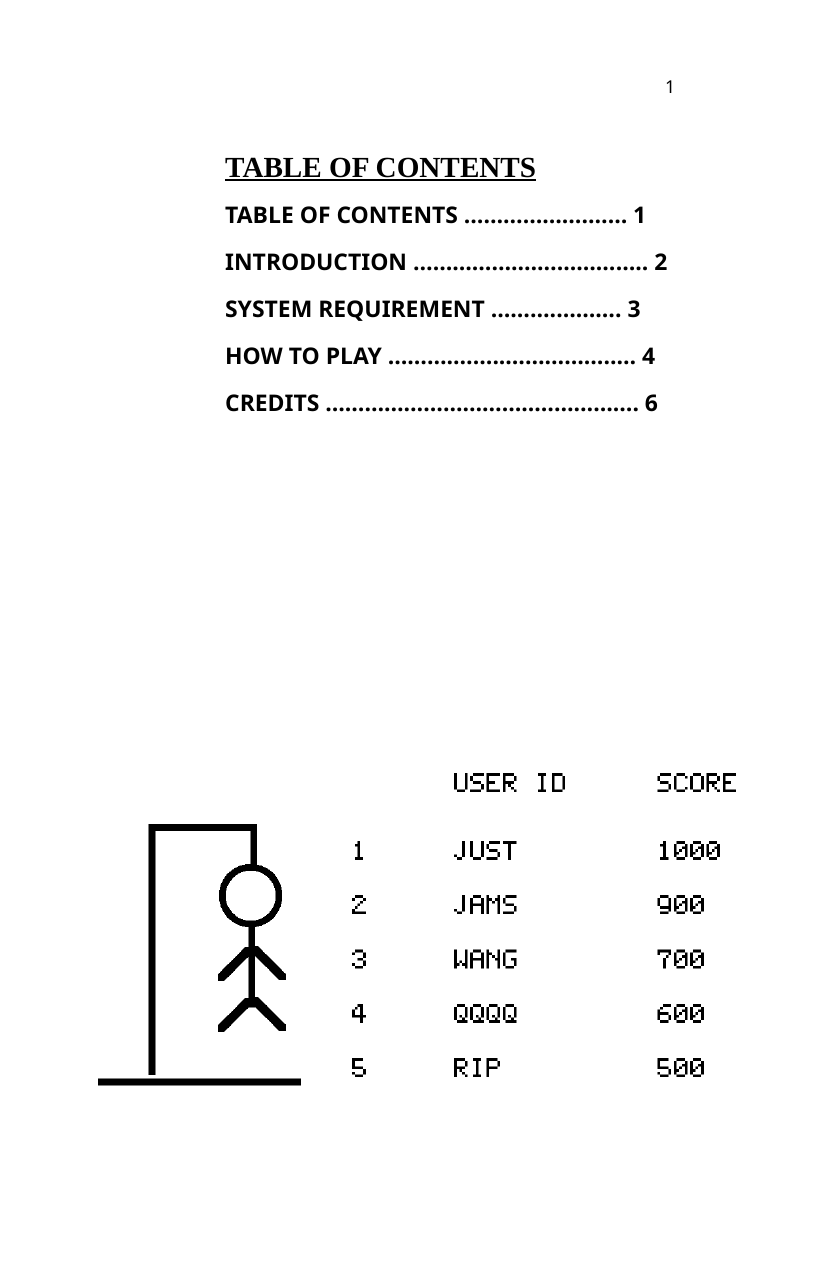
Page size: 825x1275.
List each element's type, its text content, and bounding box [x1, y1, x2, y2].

text INTRODUCTION …………….……...……….. 2 [225, 246, 675, 277]
text SYSTEM REQUIREMENT ……….………. 3 [225, 293, 675, 324]
text HOW TO PLAY ……….……..……………..… 4 [225, 340, 675, 371]
text CREDITS ………………...………..……………. 6 [225, 387, 675, 418]
text TABLE OF CONTENTS ……………….…… 1 [225, 199, 675, 231]
picture [21, 712, 759, 1136]
text TABLE OF CONTENTS [225, 150, 675, 183]
